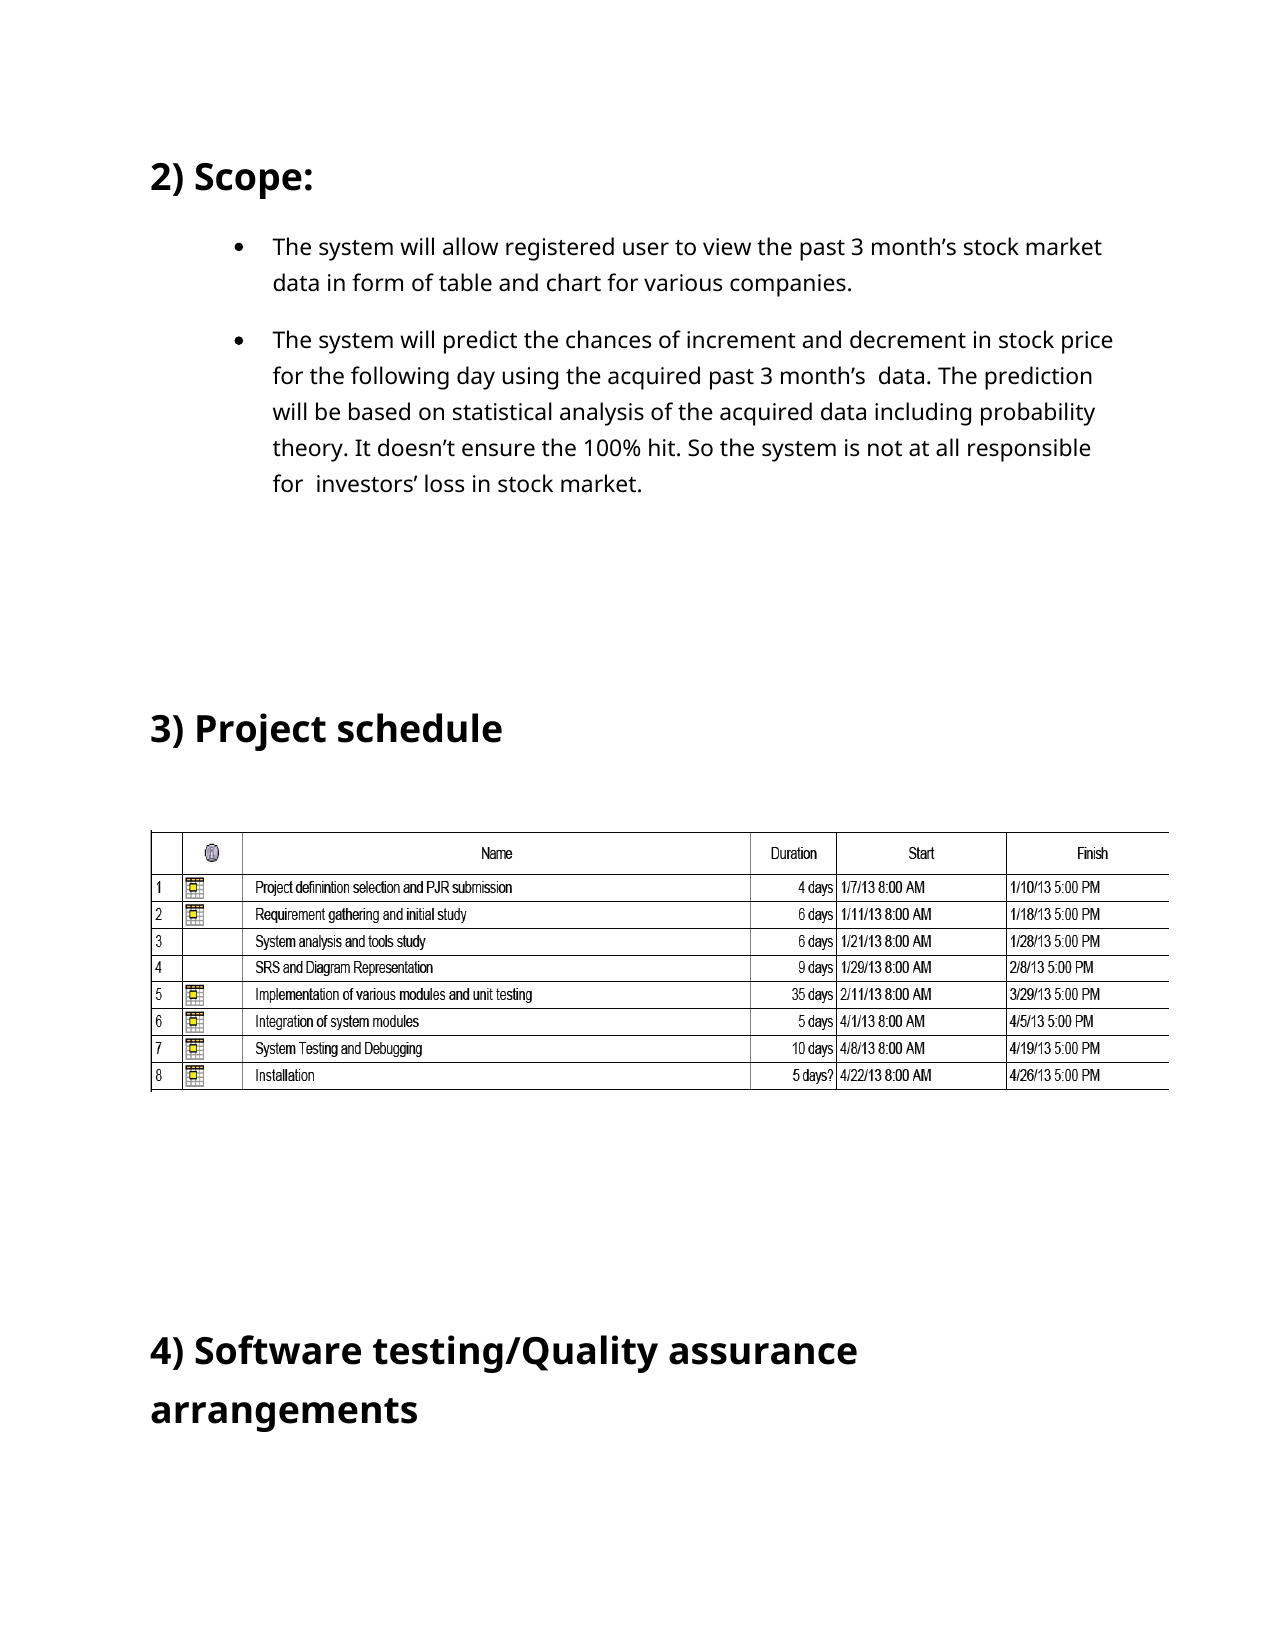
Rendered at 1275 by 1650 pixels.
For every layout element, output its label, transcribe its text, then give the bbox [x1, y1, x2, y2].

picture [150, 830, 1169, 1092]
list The system will allow registered user to view the past 3 month’s stock market data in form of table and chart for various companies. [235, 231, 1125, 298]
text 3) Project schedule [150, 702, 1125, 753]
text 2) Scope: [150, 150, 1125, 201]
text 4) Software testing/Quality assurance arrangements [150, 1324, 1125, 1434]
list The system will predict the chances of increment and decrement in stock price for the following day using the acquired past 3 month’s data. The prediction will be based on statistical analysis of the acquired data including probability theory. It doesn’t ensure the 100% hit. So the system is not at all responsible for investors’ loss in stock market. [235, 324, 1125, 499]
